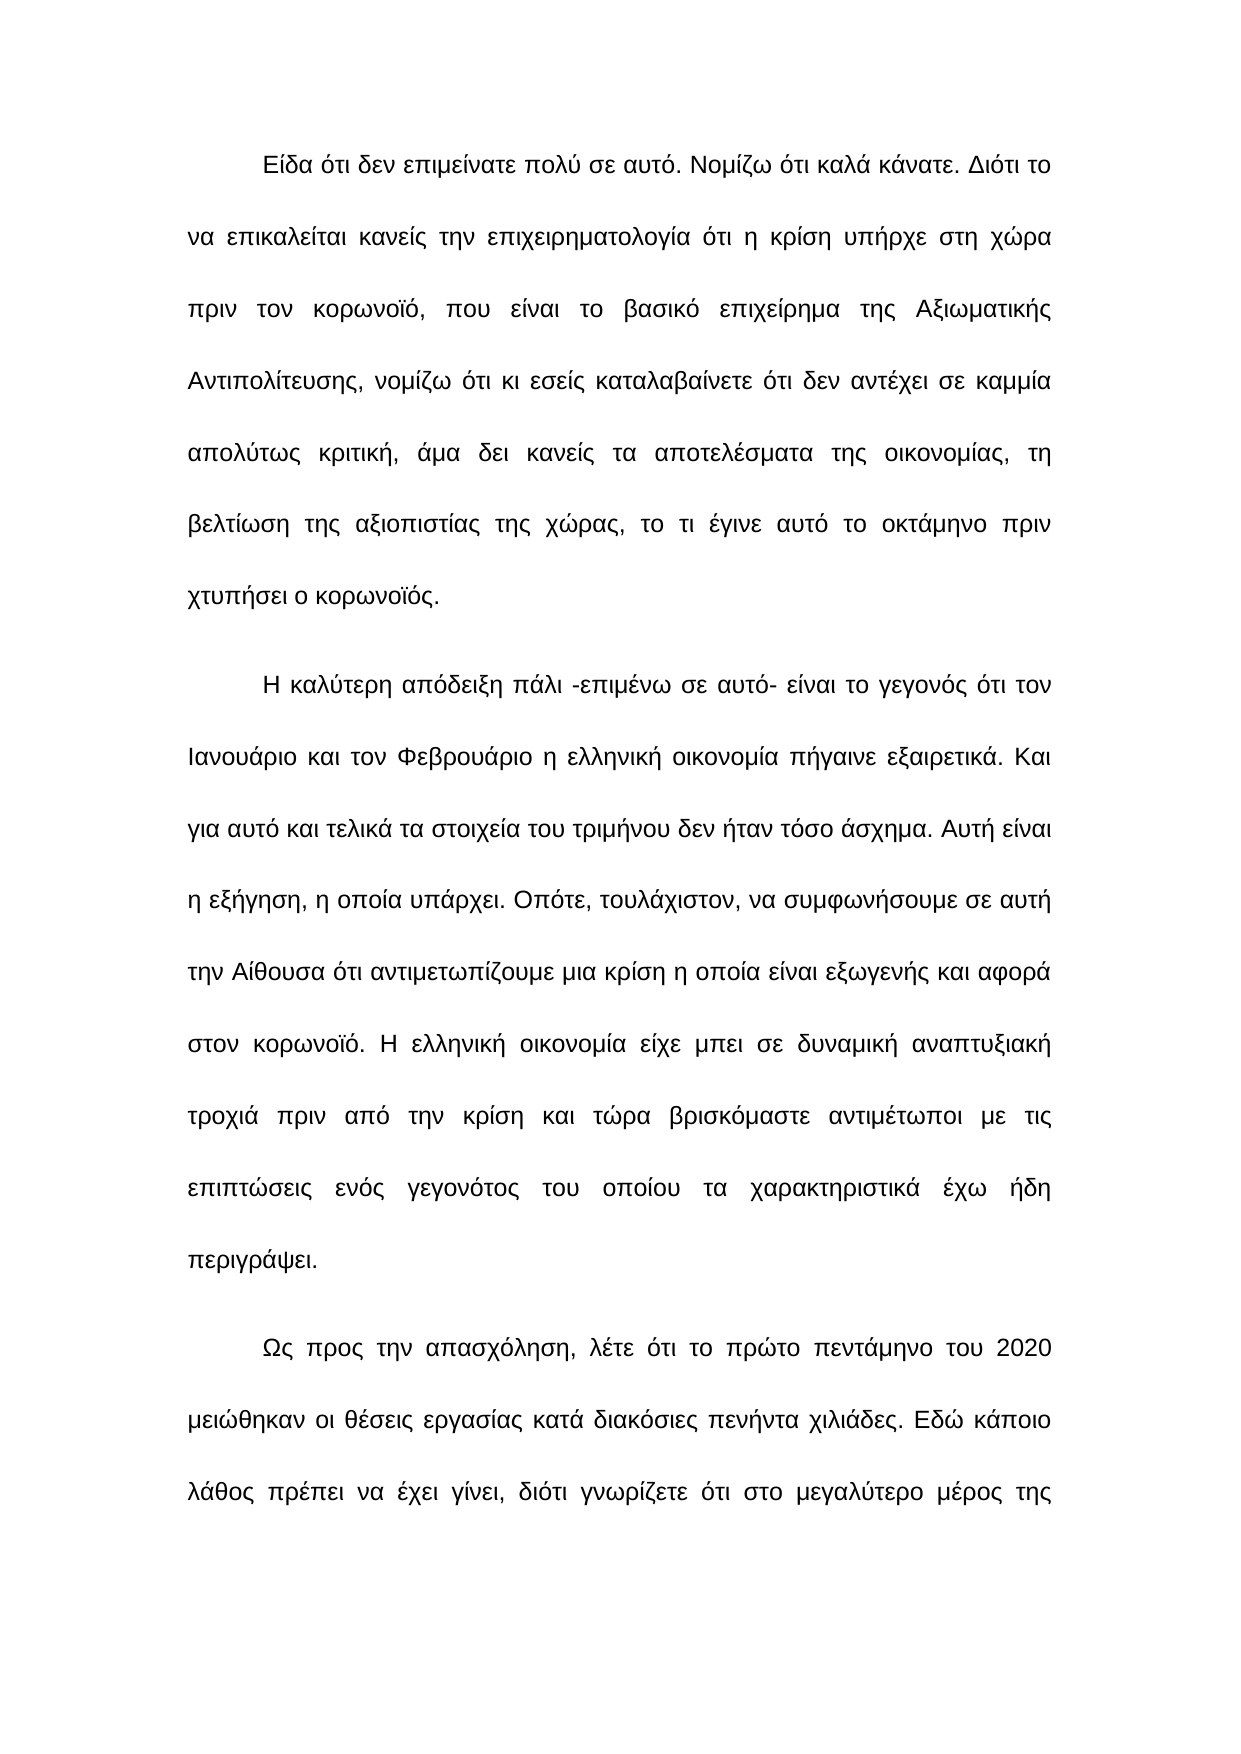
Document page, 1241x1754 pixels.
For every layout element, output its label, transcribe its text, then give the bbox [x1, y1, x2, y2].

text Η καλύτερη απόδειξη πάλι -επιμένω σε αυτό- είναι το γεγονός ότι τον Ιανουάριο και τον Φεβρουάριο η ελληνική οικονομία πήγαινε εξαιρετικά. Και για αυτό και τελικά τα στοιχεία του τριμήνου δεν ήταν τόσο άσχημα. Αυτή είναι η εξήγηση, η οποία υπάρχει. Οπότε, τουλάχιστον, να συμφωνήσουμε σε αυτή την Αίθουσα ότι αντιμετωπίζουμε μια κρίση η οποία είναι εξωγενής και αφορά στον κορωνοϊό. Η ελληνική οικονομία είχε μπει σε δυναμική αναπτυξιακή τροχιά πριν από την κρίση και τώρα βρισκόμαστε αντιμέτωποι με τις επιπτώσεις ενός γεγονότος του οποίου τα χαρακτηριστικά έχω ήδη περιγράψει. [187, 670, 1053, 1273]
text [187, 1333, 1053, 1506]
text Είδα ότι δεν επιμείνατε πολύ σε αυτό. Νομίζω ότι καλά κάνατε. Διότι το να επικαλείται κανείς την επιχειρηματολογία ότι η κρίση υπήρχε στη χώρα πριν τον κορωνοϊό, που είναι το βασικό επιχείρημα της Αξιωματικής Αντιπολίτευσης, νομίζω ότι κι εσείς καταλαβαίνετε ότι δεν αντέχει σε καμμία απολύτως κριτική, άμα δει κανείς τα αποτελέσματα της οικονομίας, τη βελτίωση της αξιοπιστίας της χώρας, το τι έγινε αυτό το οκτάμηνο πριν χτυπήσει ο κορωνοϊός. [187, 150, 1053, 610]
